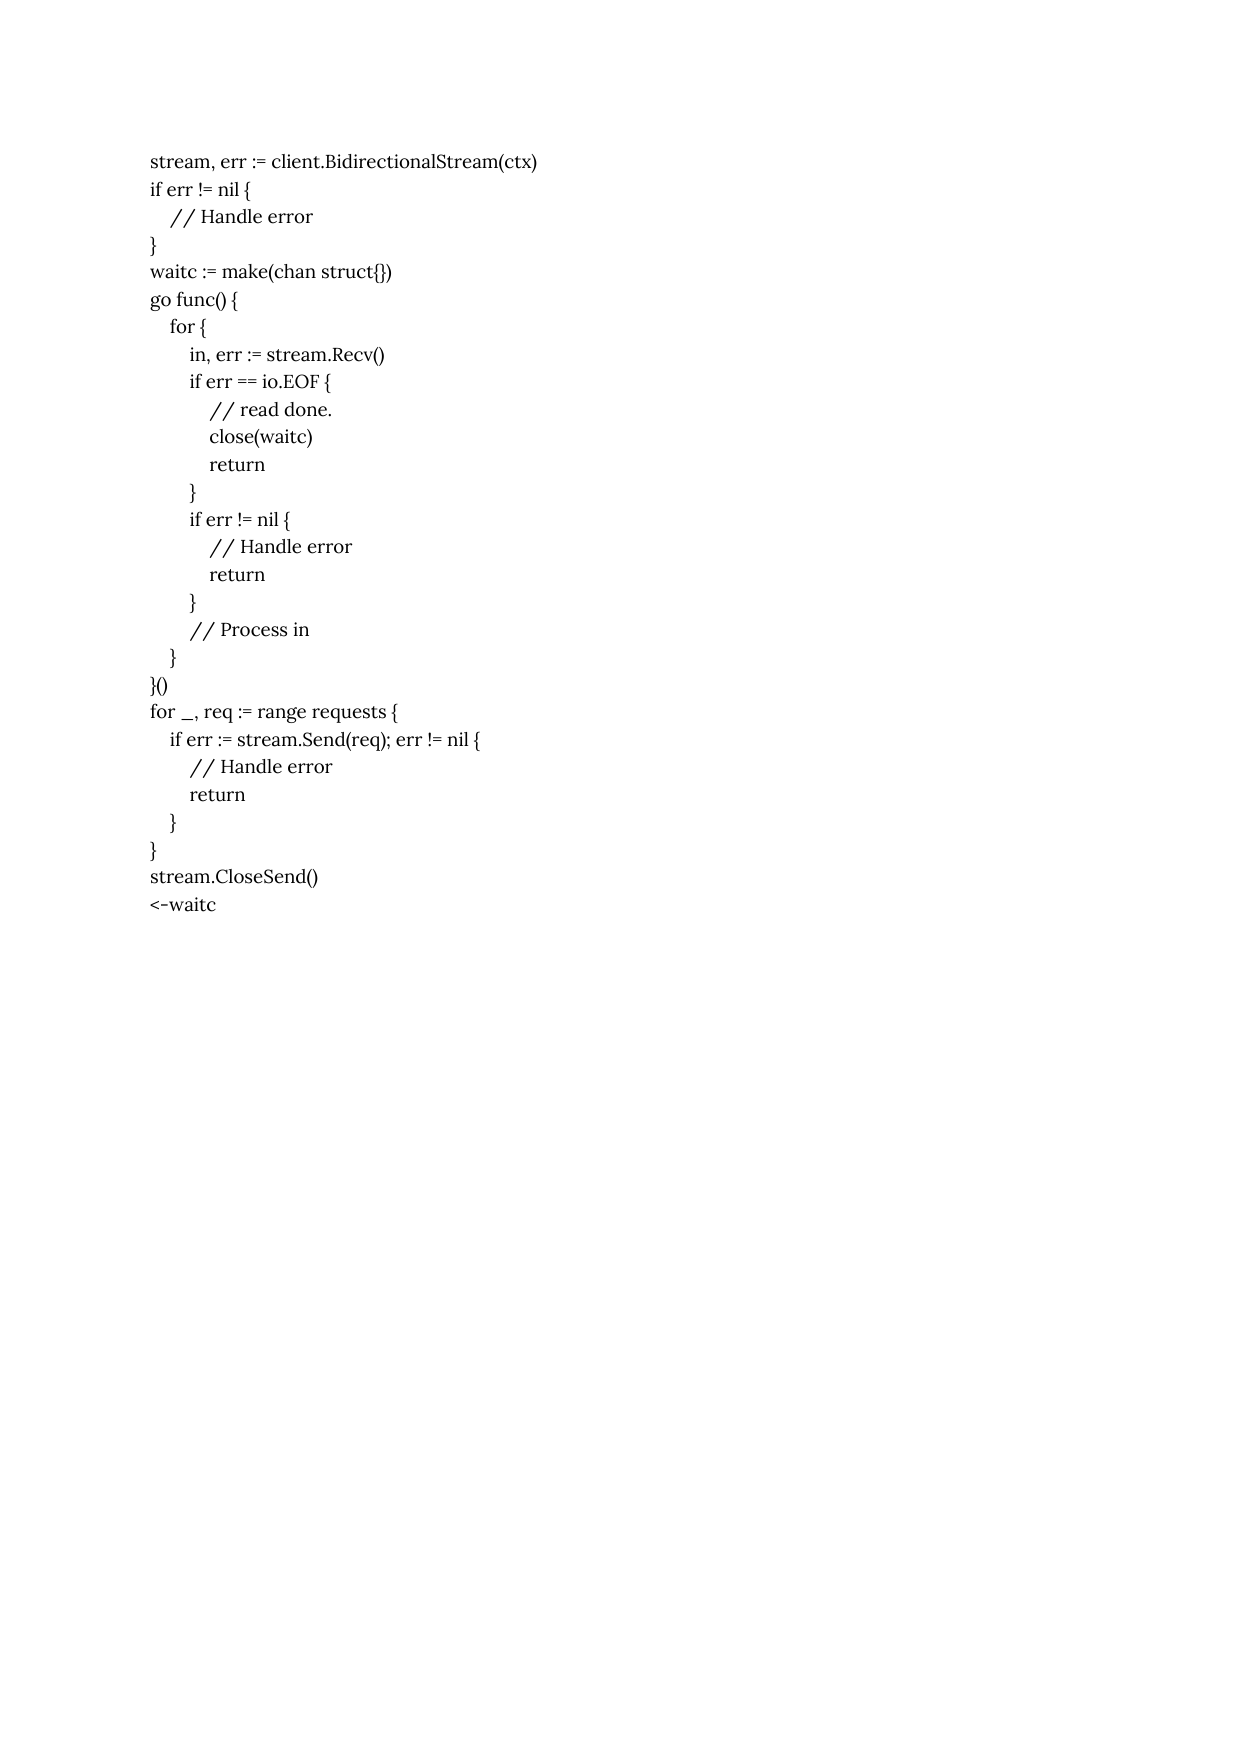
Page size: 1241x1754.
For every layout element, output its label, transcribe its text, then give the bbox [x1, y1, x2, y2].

text } [150, 590, 1090, 614]
text } [150, 480, 1090, 504]
text return [150, 562, 1090, 586]
text stream.CloseSend() [150, 865, 1090, 889]
text in, err := stream.Recv() [150, 342, 1090, 366]
text stream, err := client.BidirectionalStream(ctx) [150, 150, 1090, 174]
text waitc := make(chan struct{}) [150, 260, 1090, 284]
text // read done. [150, 397, 1090, 421]
text }() [150, 672, 1090, 696]
text if err := stream.Send(req); err != nil { [150, 727, 1090, 751]
text return [150, 782, 1090, 806]
text } [150, 645, 1090, 669]
text if err == io.EOF { [150, 370, 1090, 394]
text // Handle error [150, 755, 1090, 779]
text // Process in [150, 617, 1090, 641]
text } [150, 232, 1090, 256]
text for _, req := range requests { [150, 700, 1090, 724]
text <-waitc [150, 892, 1090, 916]
text // Handle error [150, 205, 1090, 229]
text go func() { [150, 287, 1090, 311]
text if err != nil { [150, 507, 1090, 531]
text } [150, 837, 1090, 861]
text } [150, 810, 1090, 834]
text // Handle error [150, 535, 1090, 559]
text for { [150, 315, 1090, 339]
text return [150, 452, 1090, 476]
text if err != nil { [150, 177, 1090, 201]
text close(waitc) [150, 425, 1090, 449]
